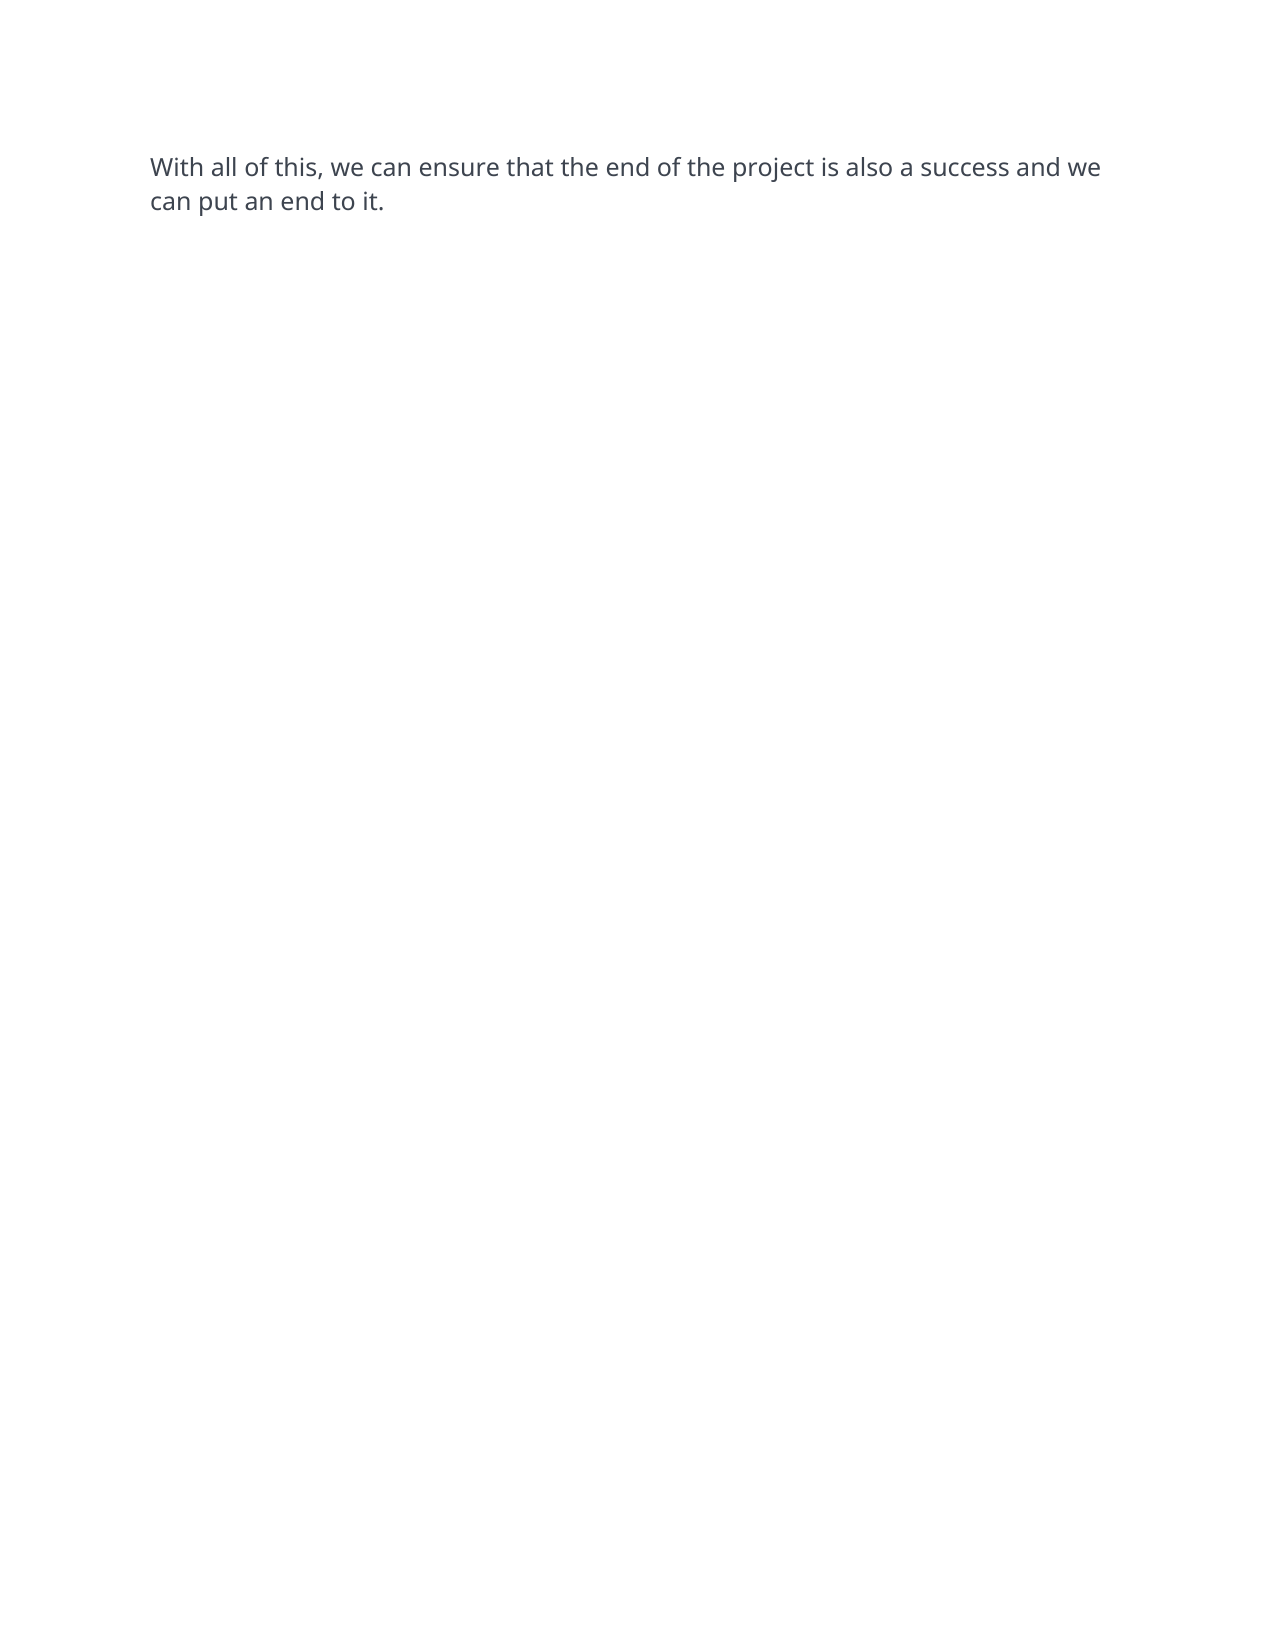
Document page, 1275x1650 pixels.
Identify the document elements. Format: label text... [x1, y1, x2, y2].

text With all of this, we can ensure that the end of the project is also a success and we can put an end to it. [150, 150, 1125, 218]
